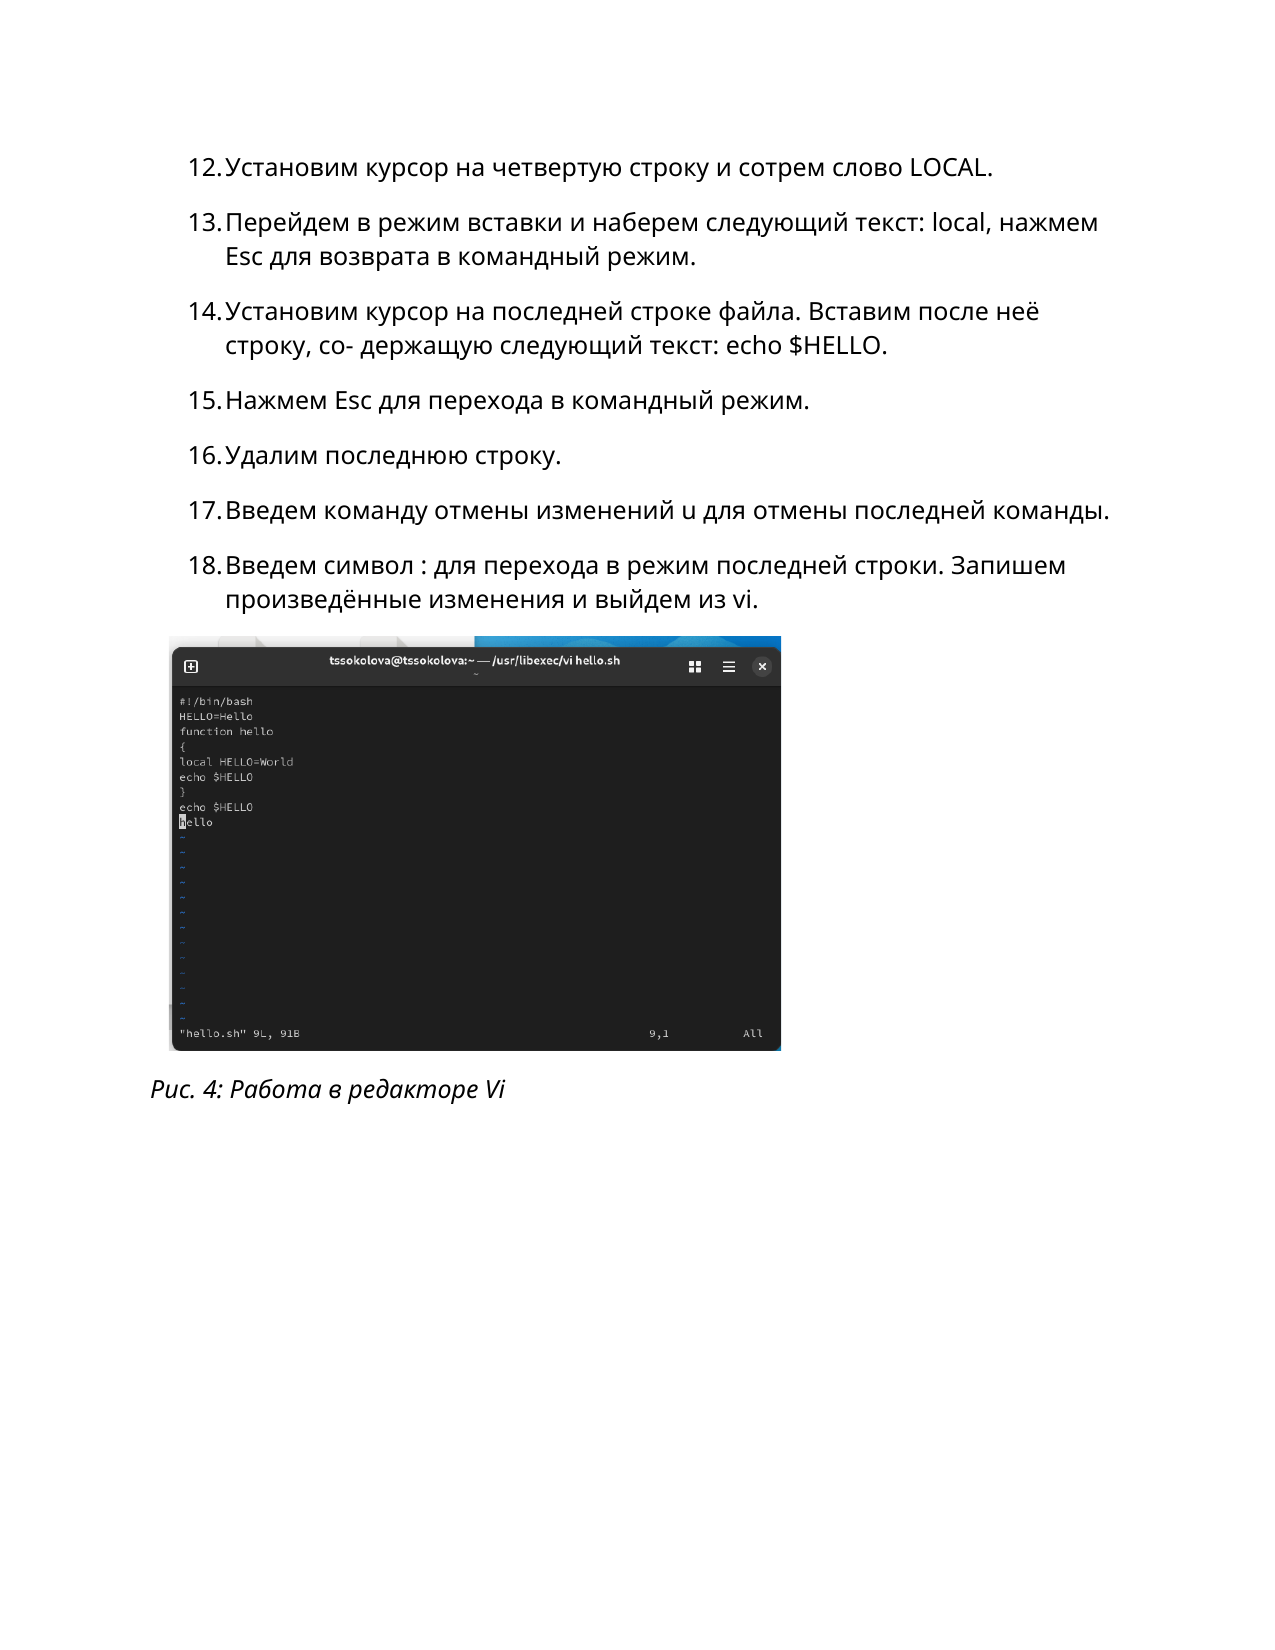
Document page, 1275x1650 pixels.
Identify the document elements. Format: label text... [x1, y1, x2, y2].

list Введем символ : для перехода в режим последней строки. Запишем произведённые изменения и выйдем из vi. [187, 547, 1125, 616]
list Нажмем Esc для перехода в командный режим. [187, 383, 1125, 417]
list Установим курсор на последней строке файла. Вставим после неё строку, со- держащую следующий текст: echo $HELLO. [187, 294, 1125, 362]
list Введем команду отмены изменений u для отмены последней команды. [187, 493, 1125, 527]
list Установим курсор на четвертую строку и сотрем слово LOCAL. [187, 150, 1125, 184]
text Рис. 4: Работа в редакторе Vi [150, 1071, 1125, 1106]
picture [168, 636, 782, 1051]
list Удалим последнюю строку. [187, 438, 1125, 472]
list Перейдем в режим вставки и наберем следующий текст: local, нажмем Esc для возврата в командный режим. [187, 205, 1125, 273]
